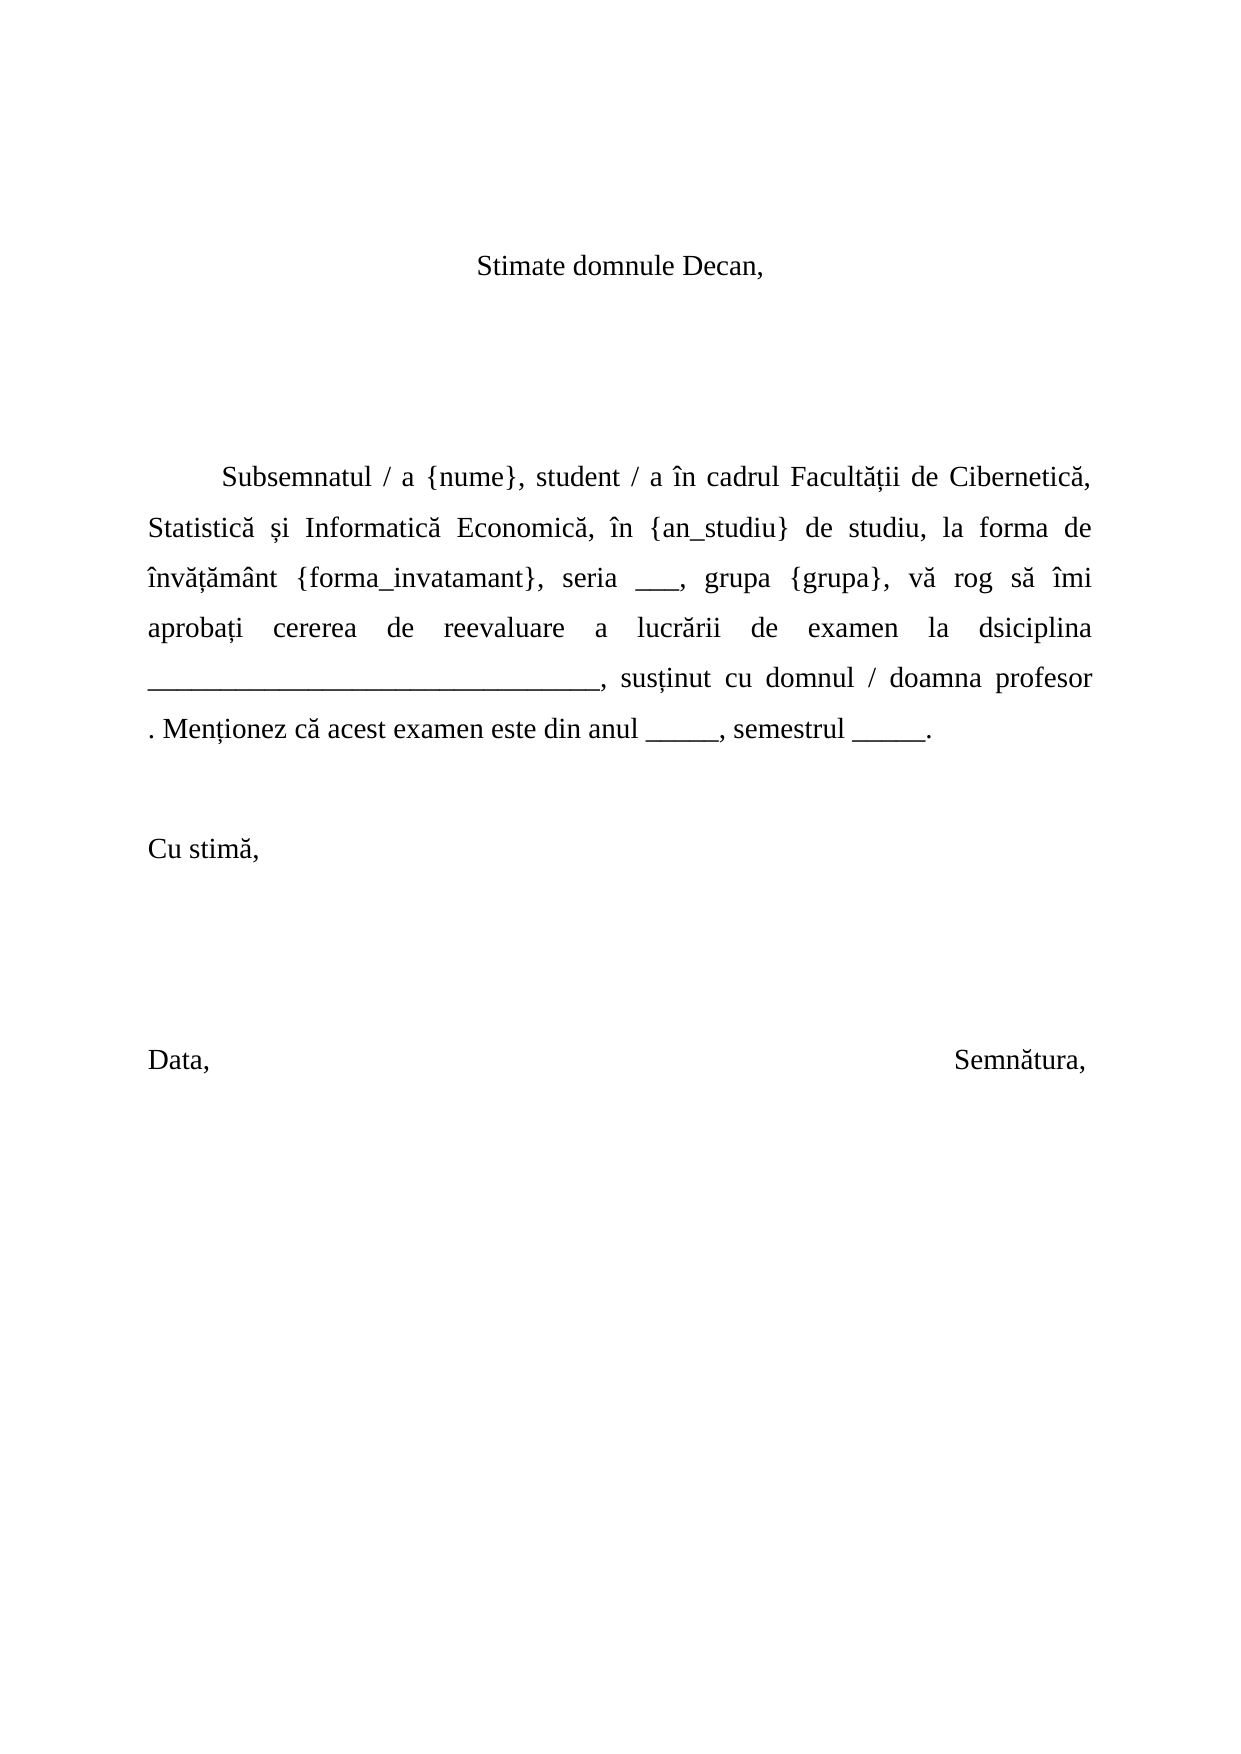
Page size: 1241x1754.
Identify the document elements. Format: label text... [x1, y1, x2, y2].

text Stimate domnule Decan, [148, 248, 1093, 282]
text Cu stimă, [148, 831, 1093, 864]
text Subsemnatul / a {nume}, student / a în cadrul Facultății de Cibernetică, Statistică și Informatică Economică, în {an_studiu} de studiu, la forma de învățământ {forma_invatamant}, seria ___, grupa {grupa}, vă rog să îmi aprobați cererea de reevaluare a lucrării de examen la dsiciplina _______________________________, susținut cu domnul / doamna profesor . Menționez că acest examen este din anul _____, semestrul _____. [148, 459, 1093, 744]
text Data, Semnătura, [148, 1042, 1093, 1076]
